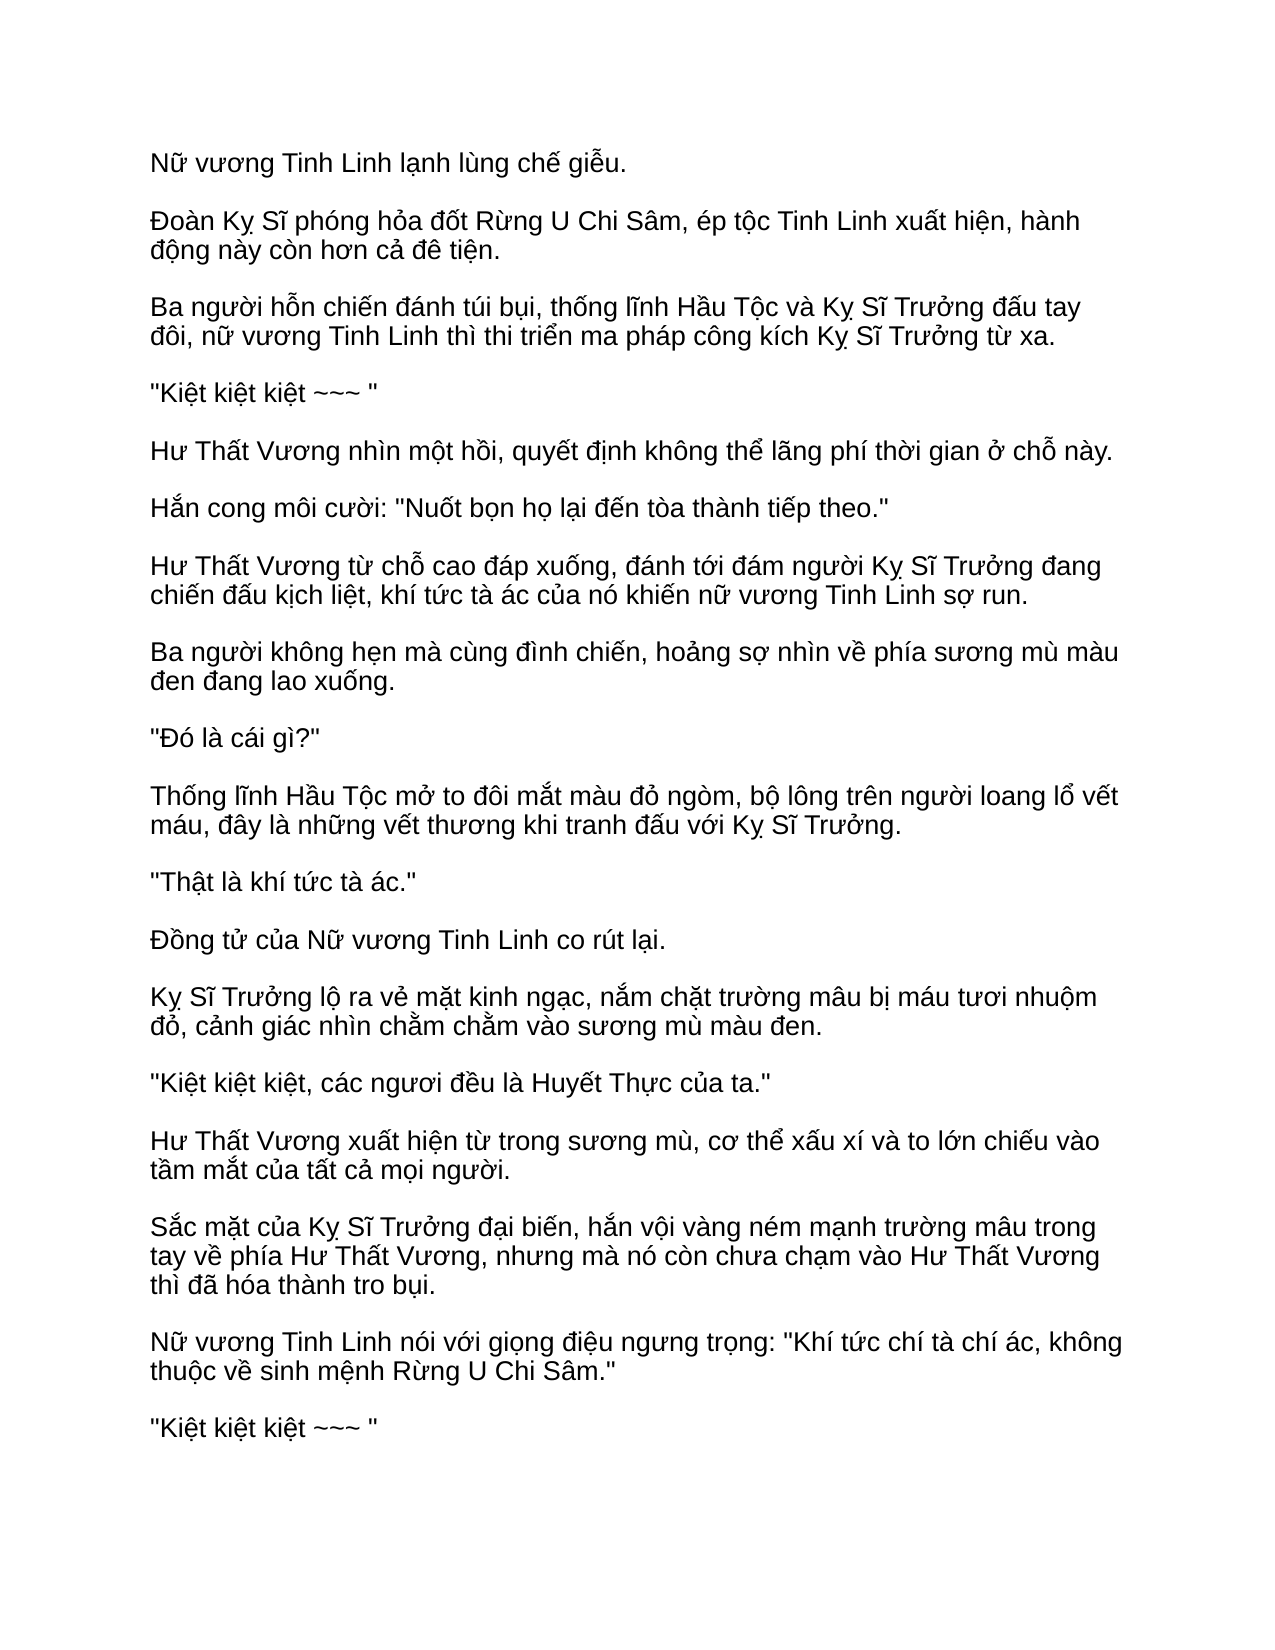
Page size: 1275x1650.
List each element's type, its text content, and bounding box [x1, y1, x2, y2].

text Hư Thất Vương xuất hiện từ trong sương mù, cơ thể xấu xí và to lớn chiếu vào tầm mắt của tất cả mọi người. [150, 1127, 1125, 1185]
text Kỵ Sĩ Trưởng lộ ra vẻ mặt kinh ngạc, nắm chặt trường mâu bị máu tươi nhuộm đỏ, cảnh giác nhìn chằm chằm vào sương mù màu đen. [150, 984, 1125, 1041]
text Thống lĩnh Hầu Tộc mở to đôi mắt màu đỏ ngòm, bộ lông trên người loang lổ vết máu, đây là những vết thương khi tranh đấu với Kỵ Sĩ Trưởng. [150, 782, 1125, 840]
text Sắc mặt của Kỵ Sĩ Trưởng đại biến, hắn vội vàng ném mạnh trường mâu trong tay về phía Hư Thất Vương, nhưng mà nó còn chưa chạm vào Hư Thất Vương thì đã hóa thành tro bụi. [150, 1214, 1125, 1300]
text Hư Thất Vương nhìn một hồi, quyết định không thể lãng phí thời gian ở chỗ này. [150, 437, 1125, 466]
text Hắn cong môi cười: "Nuốt bọn họ lại đến tòa thành tiếp theo." [150, 495, 1125, 524]
text "Kiệt kiệt kiệt ~~~ " [150, 1415, 1125, 1444]
text "Kiệt kiệt kiệt, các ngươi đều là Huyết Thực của ta." [150, 1070, 1125, 1099]
text Hư Thất Vương từ chỗ cao đáp xuống, đánh tới đám người Kỵ Sĩ Trưởng đang chiến đấu kịch liệt, khí tức tà ác của nó khiến nữ vương Tinh Linh sợ run. [150, 552, 1125, 610]
text "Kiệt kiệt kiệt ~~~ " [150, 380, 1125, 409]
text "Đó là cái gì?" [150, 725, 1125, 754]
text "Thật là khí tức tà ác." [150, 869, 1125, 897]
text Nữ vương Tinh Linh nói với giọng điệu ngưng trọng: "Khí tức chí tà chí ác, không thuộc về sinh mệnh Rừng U Chi Sâm." [150, 1329, 1125, 1386]
text Đồng tử của Nữ vương Tinh Linh co rút lại. [150, 926, 1125, 955]
text Đoàn Kỵ Sĩ phóng hỏa đốt Rừng U Chi Sâm, ép tộc Tinh Linh xuất hiện, hành động này còn hơn cả đê tiện. [150, 207, 1125, 265]
text Ba người không hẹn mà cùng đình chiến, hoảng sợ nhìn về phía sương mù màu đen đang lao xuống. [150, 639, 1125, 696]
text Nữ vương Tinh Linh lạnh lùng chế giễu. [150, 150, 1125, 179]
text Ba người hỗn chiến đánh túi bụi, thống lĩnh Hầu Tộc và Kỵ Sĩ Trưởng đấu tay đôi, nữ vương Tinh Linh thì thi triển ma pháp công kích Kỵ Sĩ Trưởng từ xa. [150, 294, 1125, 351]
